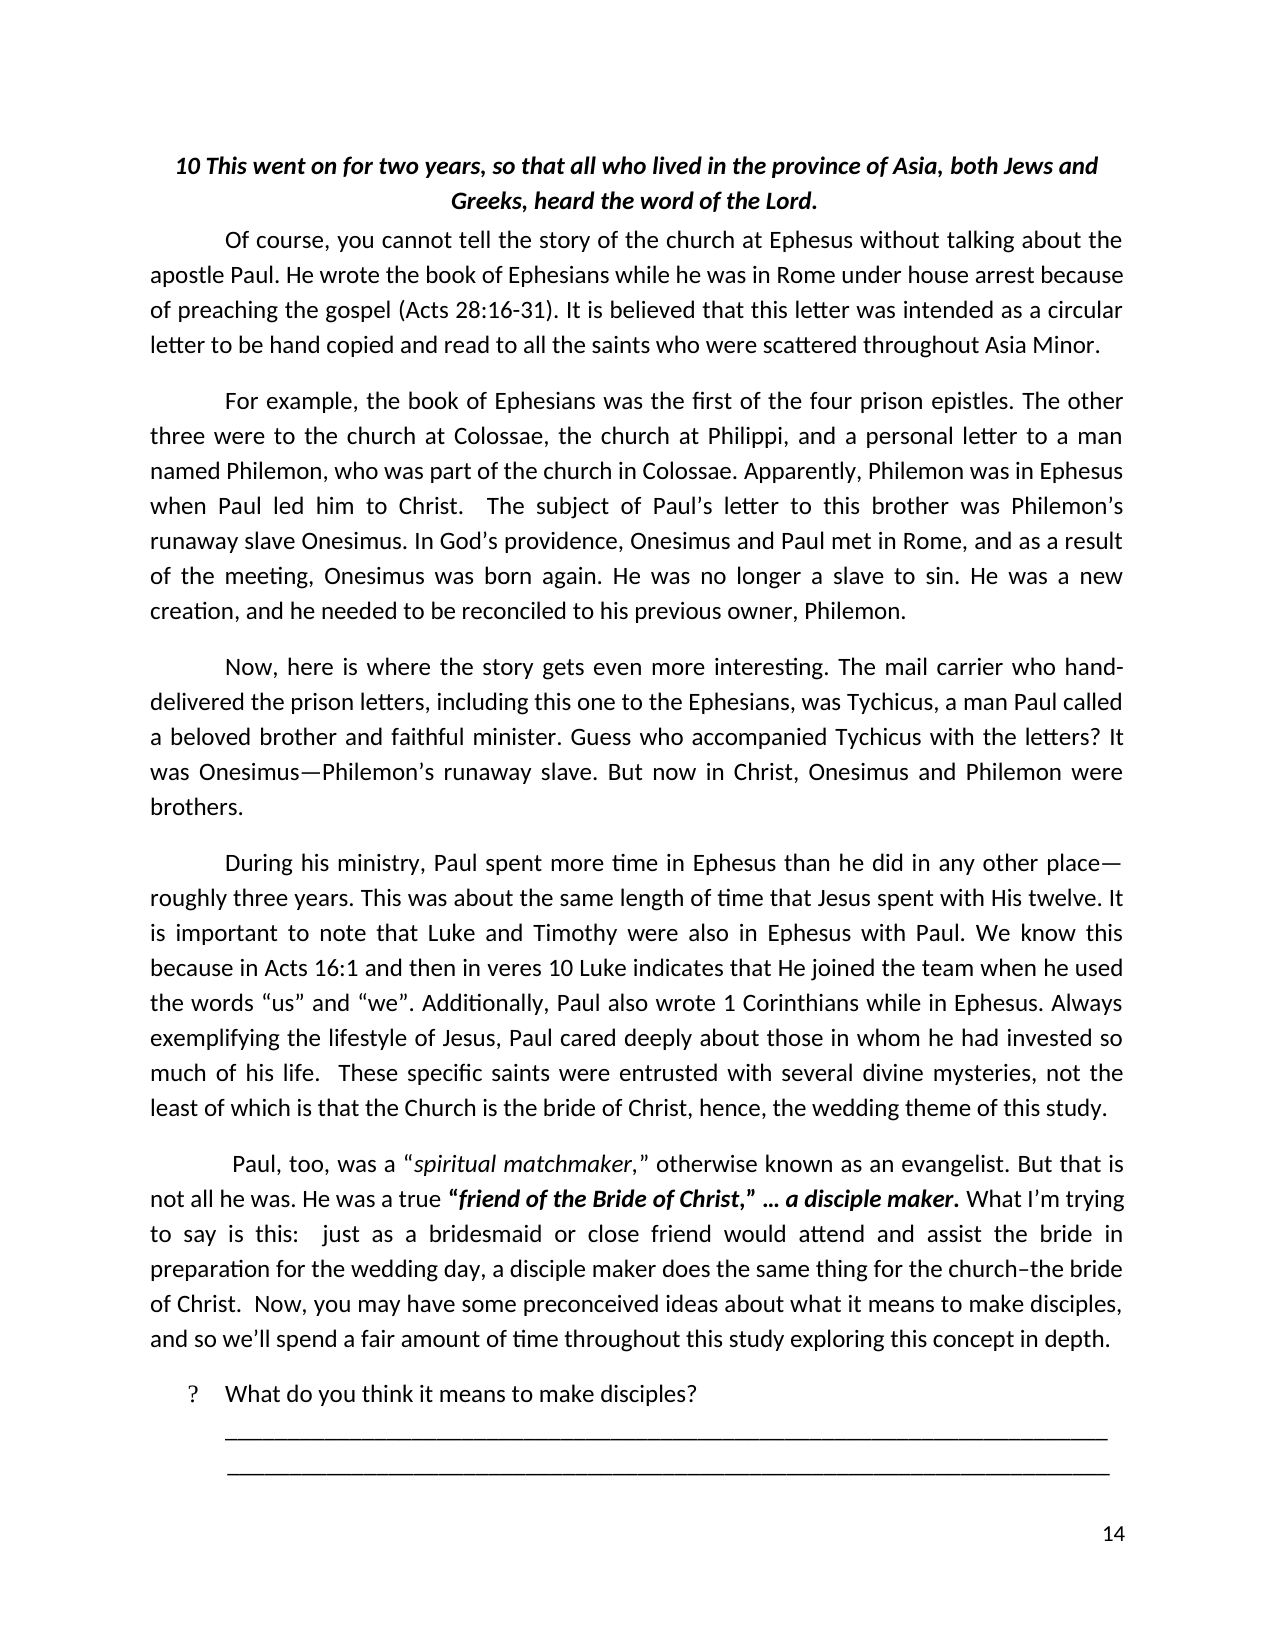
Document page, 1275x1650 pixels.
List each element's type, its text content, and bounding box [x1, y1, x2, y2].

text For example, the book of Ephesians was the first of the four prison epistles. The other three were to the church at Colossae, the church at Philippi, and a personal letter to a man named Philemon, who was part of the church in Colossae. Apparently, Philemon was in Ephesus when Paul led him to Christ. The subject of Paul’s letter to this brother was Philemon’s runaway slave Onesimus. In God’s providence, Onesimus and Paul met in Rome, and as a result of the meeting, Onesimus was born again. He was no longer a slave to sin. He was a new creation, and he needed to be reconciled to his previous owner, Philemon. [150, 385, 1125, 626]
text Of course, you cannot tell the story of the church at Ephesus without talking about the apostle Paul. He wrote the book of Ephesians while he was in Rome under house arrest because of preaching the gospel (Acts 28:16-31). It is believed that this letter was intended as a circular letter to be hand copied and read to all the saints who were scattered throughout Asia Minor. [150, 224, 1125, 360]
text Paul, too, was a “spiritual matchmaker,” otherwise known as an evangelist. But that is not all he was. He was a true “friend of the Bride of Christ,” … a disciple maker. What I’m trying to say is this: just as a bridesmaid or close friend would attend and assist the bride in preparation for the wedding day, a disciple maker does the same thing for the church–the bride of Christ. Now, you may have some preconceived ideas about what it means to make disciples, and so we’ll spend a fair amount of time throughout this study exploring this concept in depth. [150, 1148, 1125, 1353]
text 10 This went on for two years, so that all who lived in the province of Asia, both Jews and Greeks, heard the word of the Lord. [150, 150, 1125, 216]
text During his ministry, Paul spent more time in Ephesus than he did in any other place—roughly three years. This was about the same length of time that Jesus spent with His twelve. It is important to note that Luke and Timothy were also in Ephesus with Paul. We know this because in Acts 16:1 and then in veres 10 Luke indicates that He joined the team when he used the words “us” and “we”. Additionally, Paul also wrote 1 Corinthians while in Ephesus. Always exemplifying the lifestyle of Jesus, Paul cared deeply about those in whom he had invested so much of his life. These specific saints were entrusted with several divine mysteries, not the least of which is that the Church is the bride of Christ, hence, the wedding theme of this study. [150, 847, 1125, 1122]
list _______________________________________________________________________ [225, 1414, 1125, 1444]
text Now, here is where the story gets even more interesting. The mail carrier who hand-delivered the prison letters, including this one to the Ephesians, was Tychicus, a man Paul called a beloved brother and faithful minister. Guess who accompanied Tychicus with the letters? It was Onesimus—Philemon’s runaway slave. But now in Christ, Onesimus and Philemon were brothers. [150, 651, 1125, 822]
list What do you think it means to make disciples? [187, 1379, 1125, 1409]
list _______________________________________________________________________ [187, 1449, 1125, 1479]
